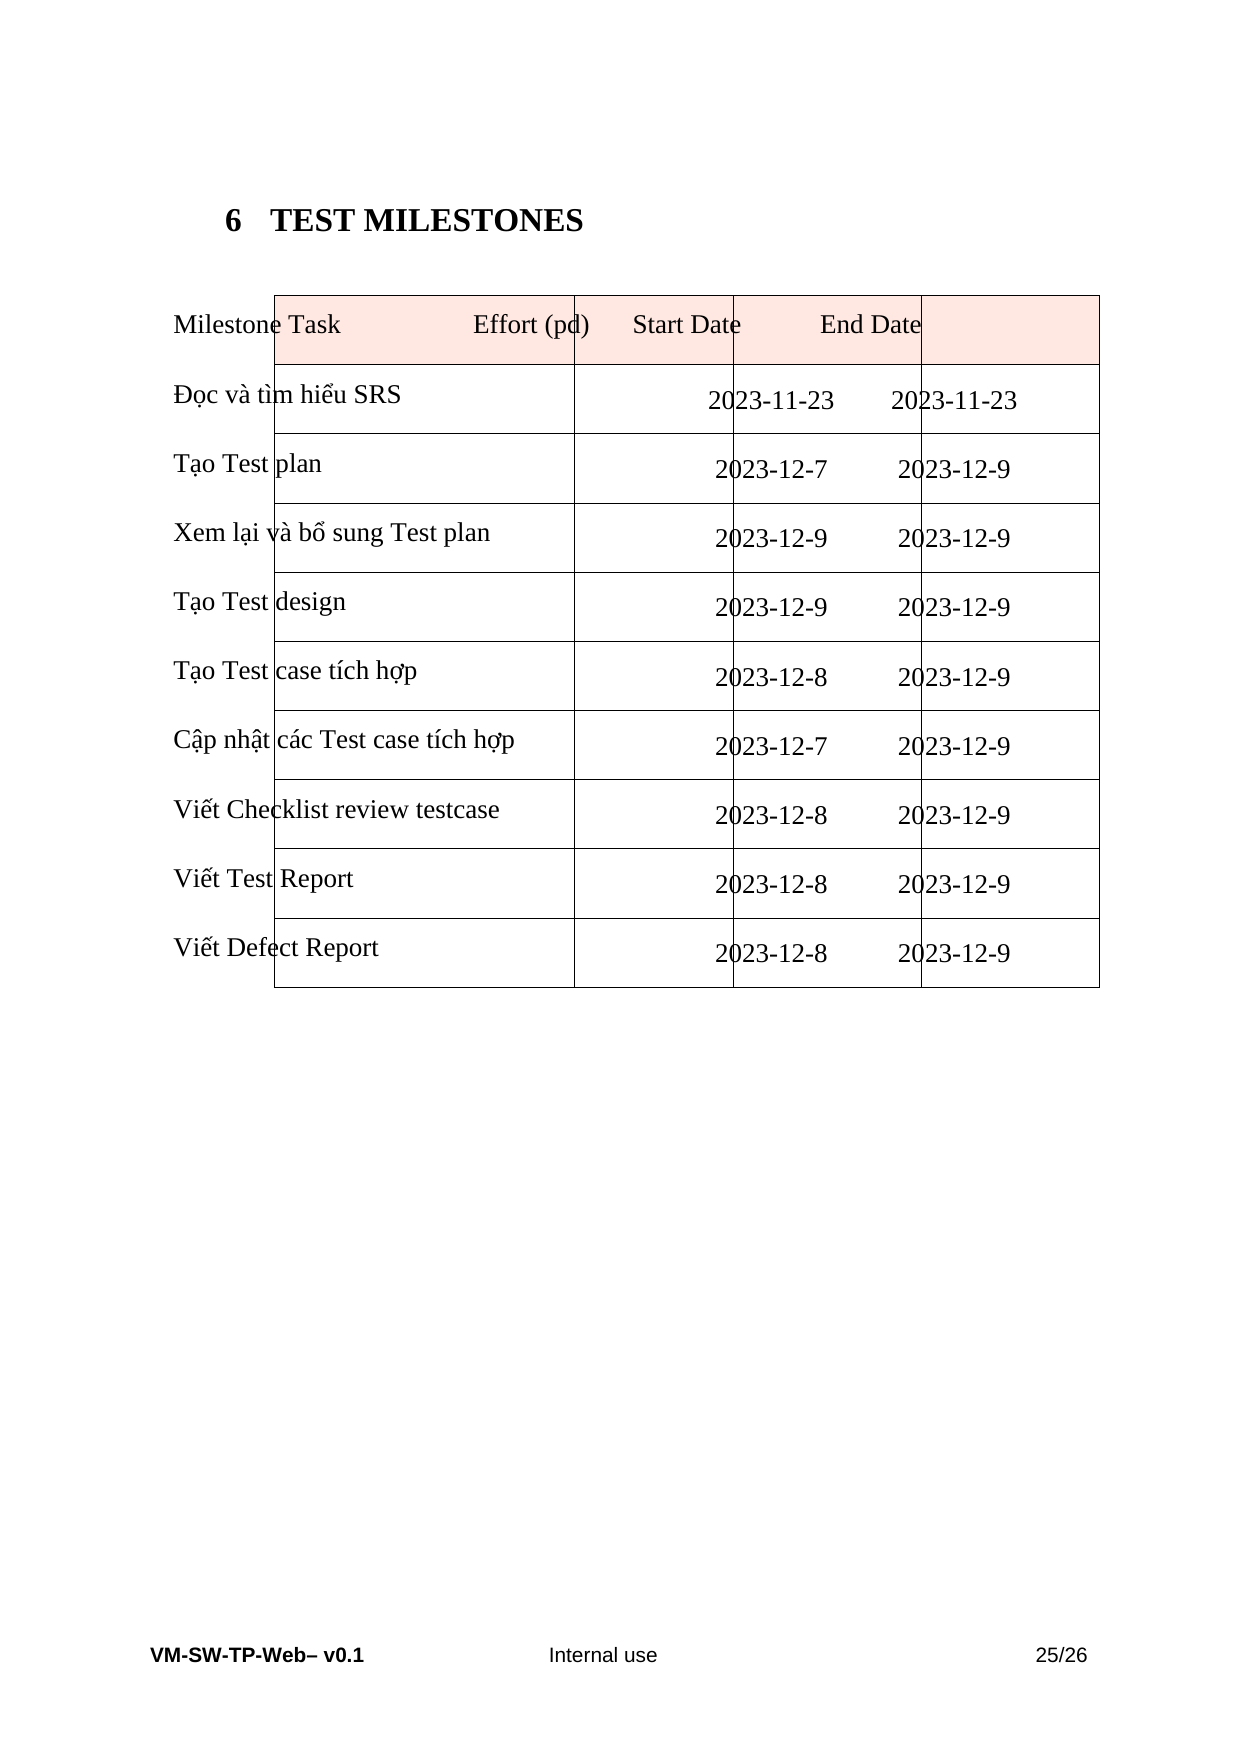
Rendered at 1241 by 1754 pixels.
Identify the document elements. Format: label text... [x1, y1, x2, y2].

subtitle TEST MILESTONES [225, 200, 1090, 238]
table_cell Tạo Test plan [275, 434, 574, 502]
table_cell 2023-12-9 [922, 780, 1099, 848]
table_cell 2023-12-9 [922, 434, 1099, 502]
table_cell 2 [575, 780, 733, 848]
table_cell 2023-12-9 [922, 919, 1099, 987]
table_header Milestone Task [275, 296, 574, 364]
table_cell 2023-12-9 [922, 573, 1099, 641]
table_cell Viết Checklist review testcase [275, 780, 574, 848]
table_cell Xem lại và bổ sung Test plan [275, 504, 574, 572]
table_cell 2023-11-23 [734, 365, 921, 433]
table_cell Đọc và tìm hiểu SRS [275, 365, 574, 433]
table_cell 2023-12-8 [734, 642, 921, 710]
table_cell 3 [575, 711, 733, 779]
table_cell 2023-12-7 [734, 434, 921, 502]
table_cell 1 [575, 504, 733, 572]
table_cell 1 [575, 573, 733, 641]
table_cell Tạo Test case tích hợp [275, 642, 574, 710]
table_cell 2023-12-8 [734, 919, 921, 987]
table_cell 2023-12-9 [922, 711, 1099, 779]
table_cell Tạo Test design [275, 573, 574, 641]
table_cell Viết Test Report [275, 849, 574, 917]
table_cell 2023-12-9 [734, 504, 921, 572]
table_cell 2023-12-8 [734, 780, 921, 848]
table_cell 2023-12-9 [922, 642, 1099, 710]
table_header End Date [922, 296, 1099, 364]
table_cell 2 [575, 642, 733, 710]
table_cell 2023-12-9 [922, 504, 1099, 572]
table_cell 2 [575, 919, 733, 987]
table_cell Viết Defect Report [275, 919, 574, 987]
table_cell 3 [575, 434, 733, 502]
table_cell 2023-12-8 [734, 849, 921, 917]
table_cell Cập nhật các Test case tích hợp [275, 711, 574, 779]
table_cell 1 [575, 365, 733, 433]
table_cell 2023-12-7 [734, 711, 921, 779]
table_cell 2023-12-9 [734, 573, 921, 641]
table_header Start Date [734, 296, 921, 364]
table_cell 2 [575, 849, 733, 917]
table_cell 2023-11-23 [922, 365, 1099, 433]
table_header Effort (pd) [575, 296, 733, 364]
table_cell 2023-12-9 [922, 849, 1099, 917]
